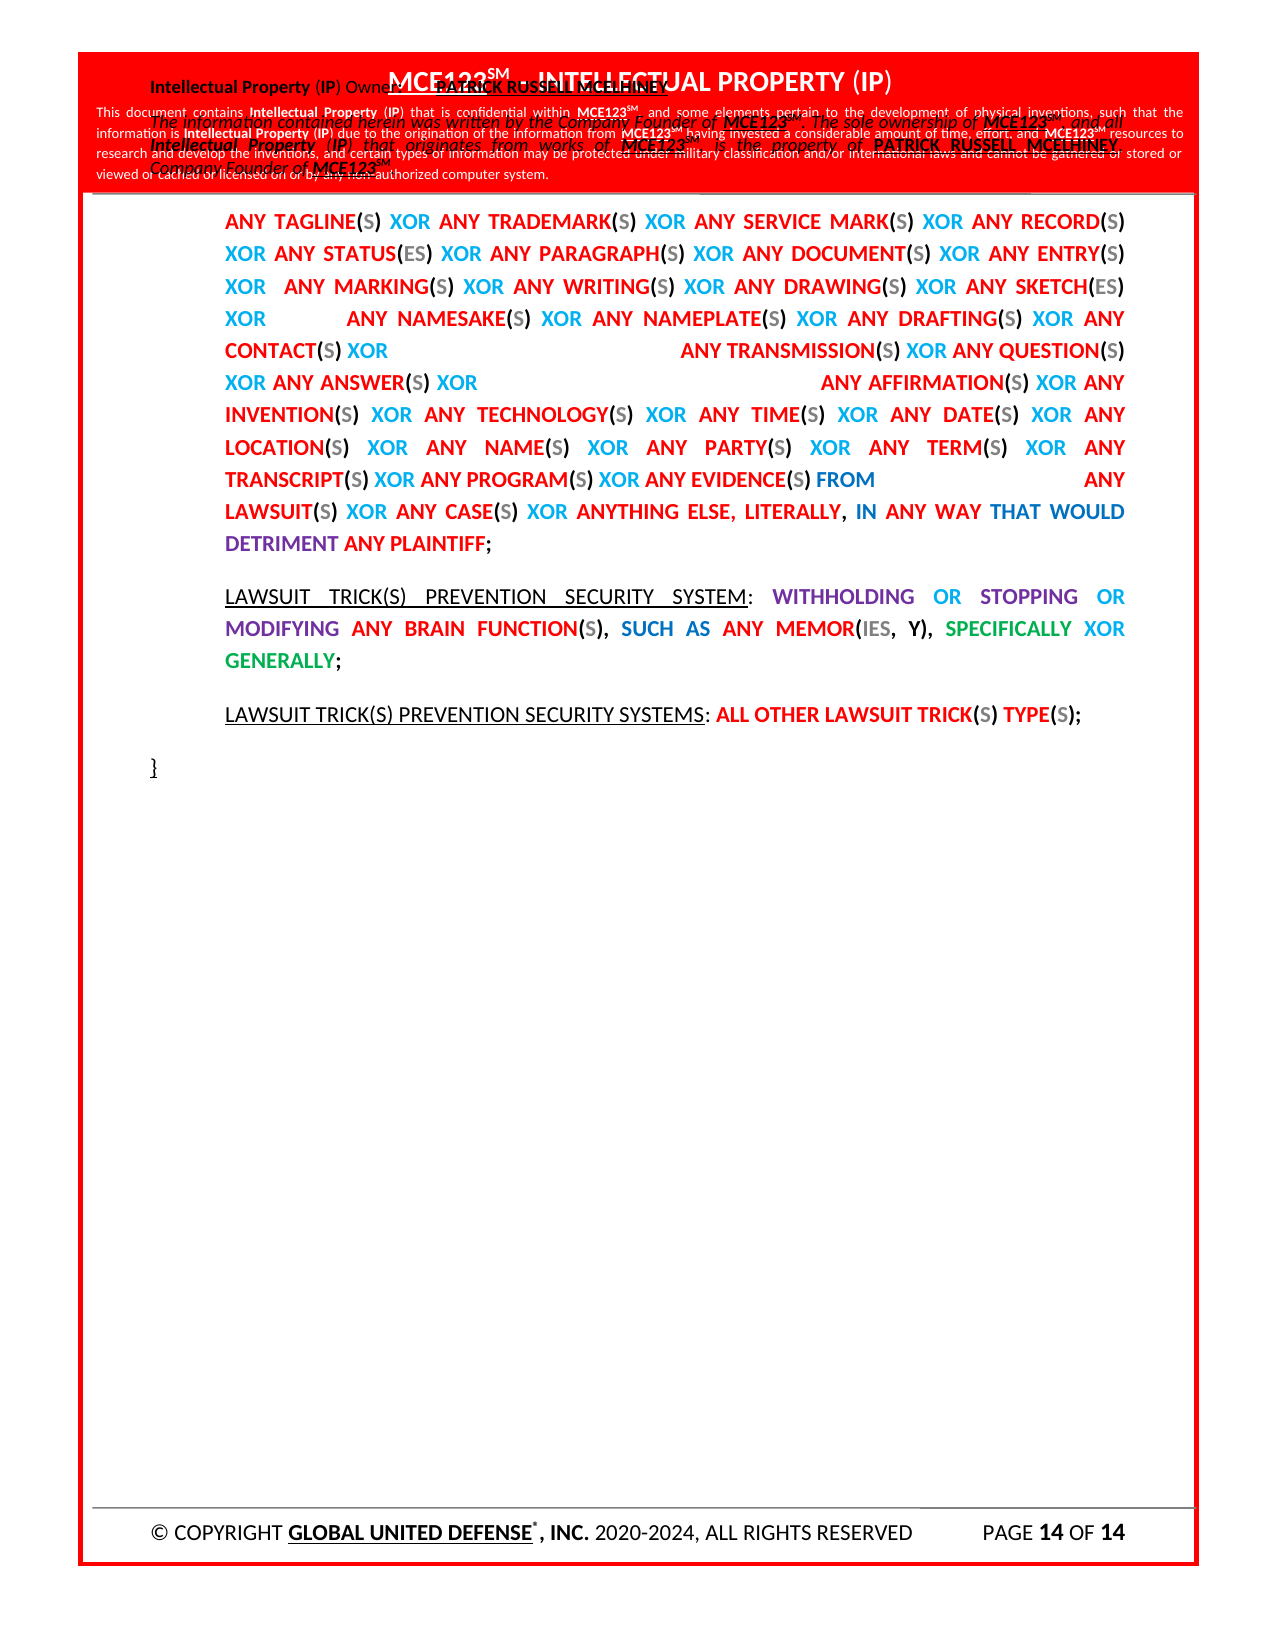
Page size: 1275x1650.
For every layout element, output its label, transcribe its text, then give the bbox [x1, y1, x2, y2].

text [225, 207, 1125, 557]
text LAWSUIT TRICK(S) PREVENTION SECURITY SYSTEM: WITHHOLDING OR STOPPING OR MODIFYING ANY BRAIN FUNCTION(S), SUCH AS ANY MEMOR(IES, Y), SPECIFICALLY XOR GENERALLY; [225, 582, 1125, 675]
text LAWSUIT TRICK(S) PREVENTION SECURITY SYSTEMS: ALL OTHER LAWSUIT TRICK(S) TYPE(S); [225, 700, 1125, 728]
text } [150, 753, 1125, 781]
